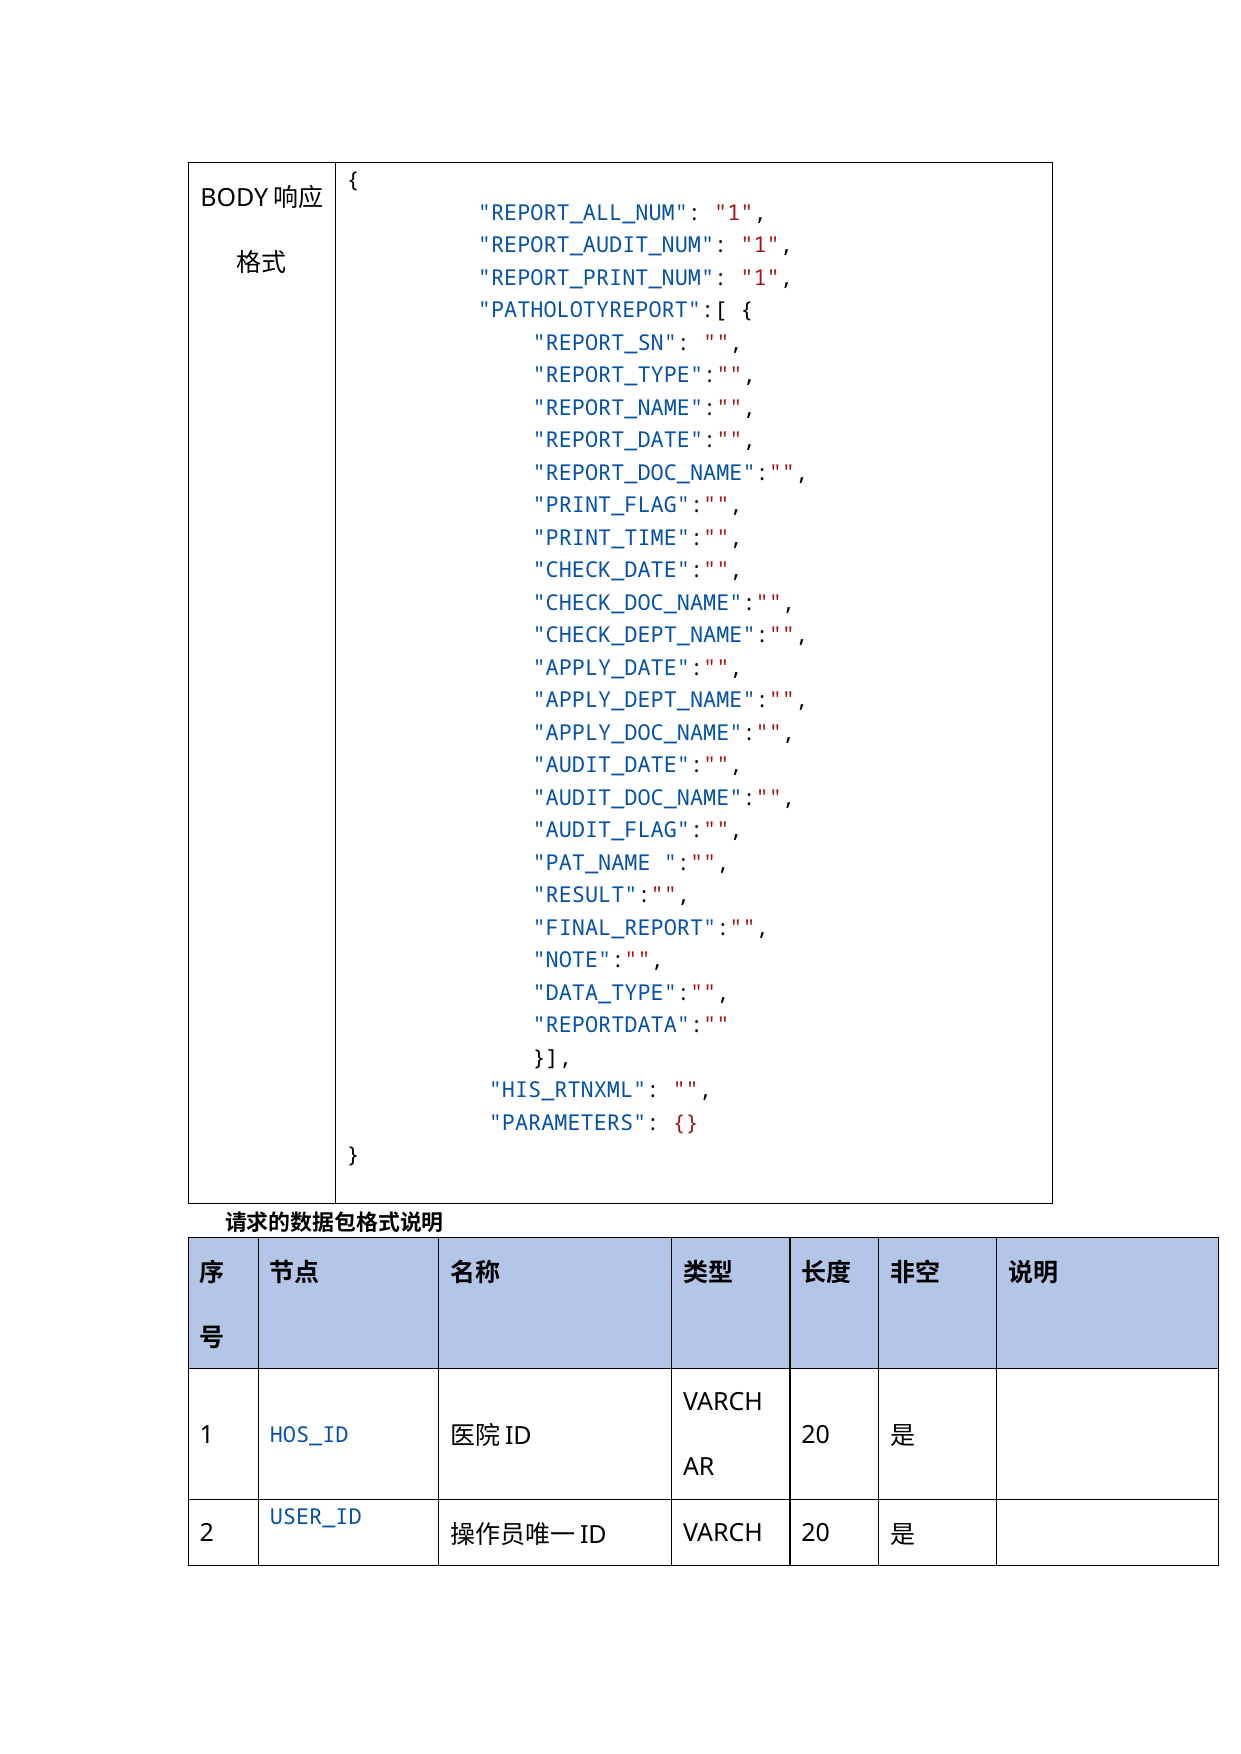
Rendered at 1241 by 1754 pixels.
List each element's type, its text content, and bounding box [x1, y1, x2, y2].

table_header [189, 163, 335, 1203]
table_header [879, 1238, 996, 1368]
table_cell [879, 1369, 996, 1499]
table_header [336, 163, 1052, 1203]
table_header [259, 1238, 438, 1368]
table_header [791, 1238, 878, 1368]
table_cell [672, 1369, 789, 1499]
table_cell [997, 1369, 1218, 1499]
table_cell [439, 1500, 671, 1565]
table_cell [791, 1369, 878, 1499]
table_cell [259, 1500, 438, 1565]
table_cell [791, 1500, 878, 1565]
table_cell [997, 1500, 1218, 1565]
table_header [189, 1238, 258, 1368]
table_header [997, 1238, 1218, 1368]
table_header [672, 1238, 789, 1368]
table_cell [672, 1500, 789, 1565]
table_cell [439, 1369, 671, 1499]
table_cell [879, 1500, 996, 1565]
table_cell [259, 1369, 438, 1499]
text 请求的数据包格式说明 [187, 1204, 1053, 1237]
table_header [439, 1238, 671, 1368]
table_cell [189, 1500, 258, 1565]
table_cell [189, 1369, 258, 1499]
